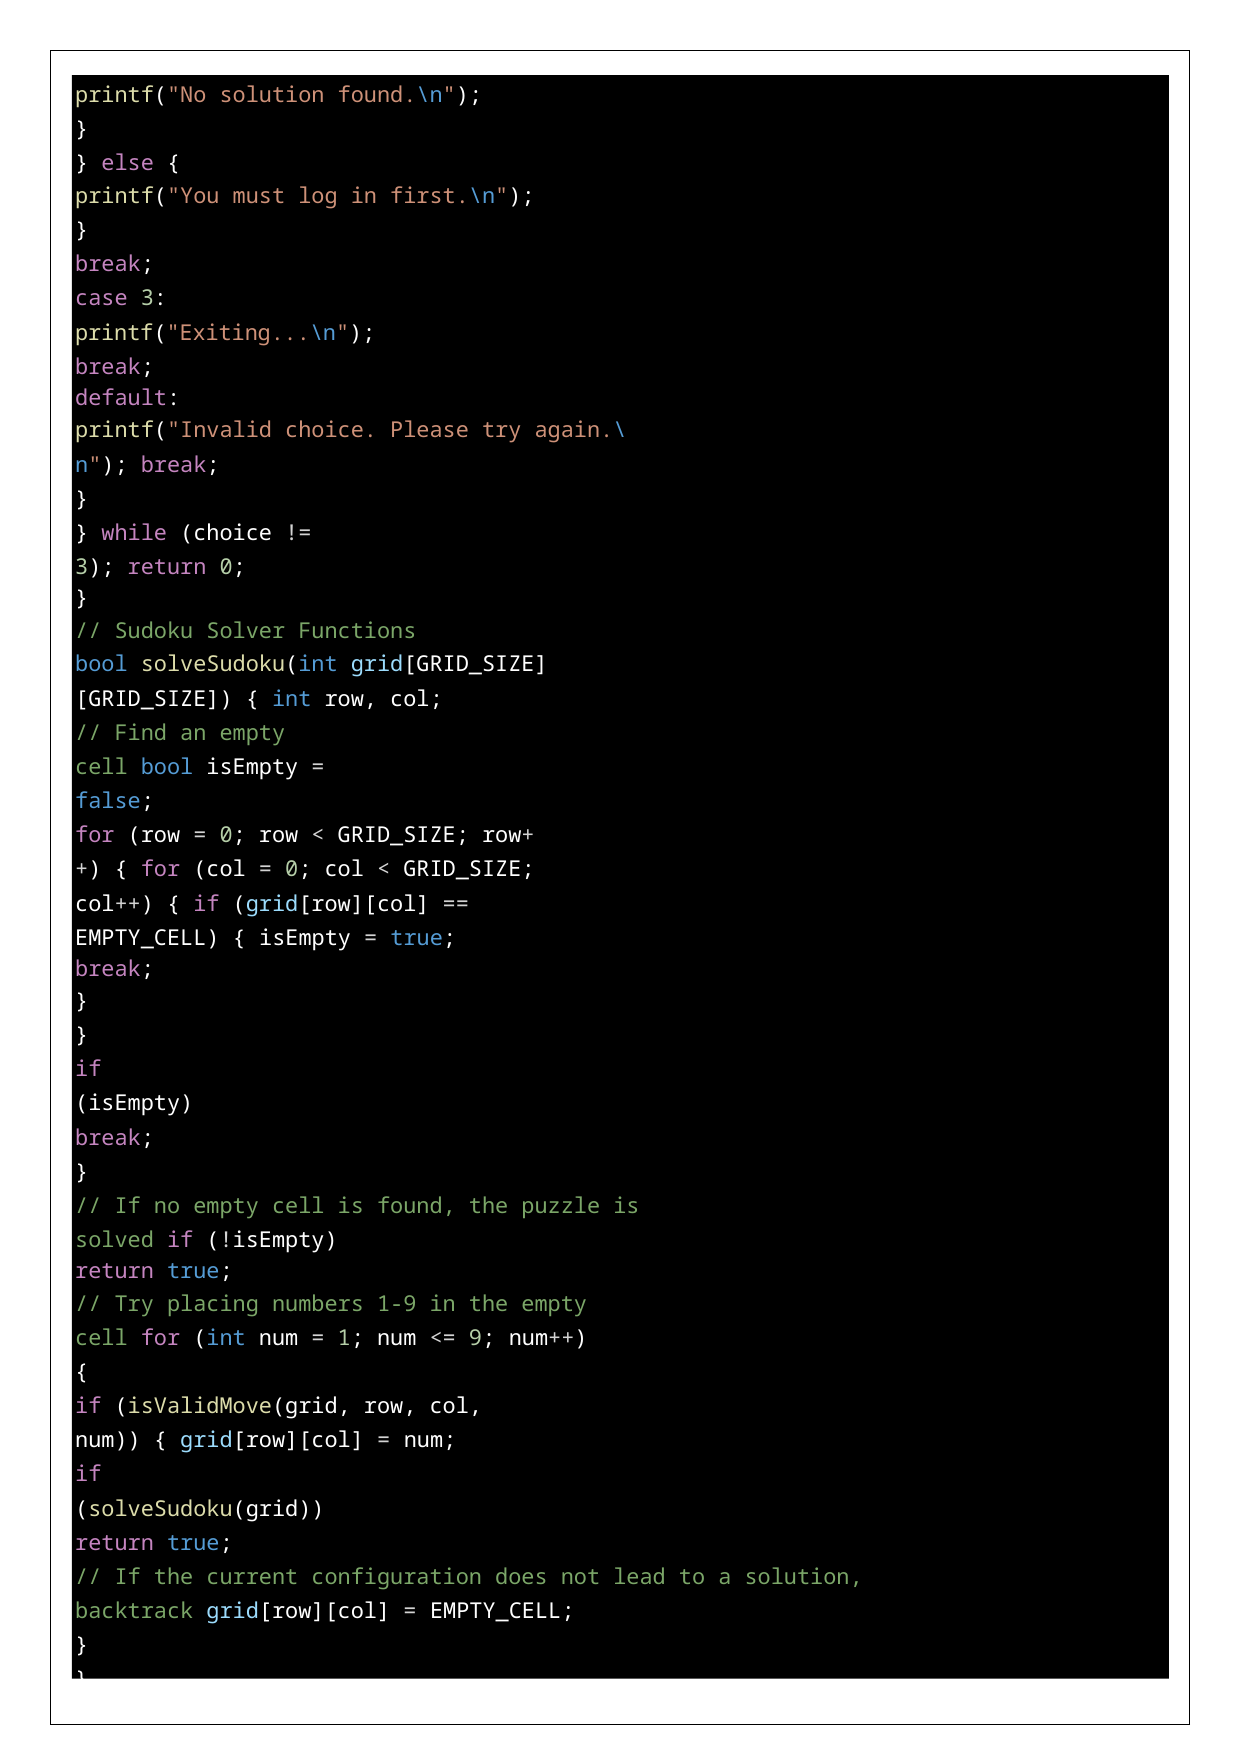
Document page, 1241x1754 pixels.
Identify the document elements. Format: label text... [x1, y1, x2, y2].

text } [75, 483, 1180, 513]
text return true; [75, 1258, 1180, 1283]
text // Find an empty cell bool isEmpty = false; [75, 717, 329, 815]
text printf("Invalid choice. Please try again.\n"); break; [75, 414, 630, 478]
text if (isValidMove(grid, row, col, num)) { grid[row][col] = num; [75, 1390, 546, 1454]
text } else { [75, 147, 1180, 176]
text for (row = 0; row < GRID_SIZE; row++) { for (col = 0; col < GRID_SIZE; col++) { if (grid[row][col] == EMPTY_CELL) { isEmpty = true; [75, 819, 546, 952]
text // If the current configuration does not lead to a solution, backtrack grid[row][col] = EMPTY_CELL; [75, 1561, 991, 1625]
text printf("No solution found.\n"); [75, 79, 1180, 109]
text } [75, 1629, 1180, 1659]
text } [75, 986, 1180, 1015]
text // Try placing numbers 1-9 in the empty cell for (int num = 1; num <= 9; num++) { [75, 1287, 606, 1386]
text printf("You must log in first.\n"); [75, 180, 1180, 210]
text default: [75, 385, 1180, 410]
text printf("Exiting...\n"); break; [75, 317, 400, 381]
text break; case 3: [75, 248, 193, 312]
text // Sudoku Solver Functions [75, 614, 1180, 644]
text } [75, 1156, 1180, 1186]
text if (isEmpty) break; [75, 1053, 221, 1151]
text } while (choice != 3); return 0; [75, 517, 341, 581]
text bool solveSudoku(int grid[GRID_SIZE][GRID_SIZE]) { int row, col; [75, 648, 678, 712]
text } [75, 585, 1180, 611]
text if (solveSudoku(grid)) return true; [75, 1458, 341, 1556]
text } [75, 214, 1180, 244]
text } [75, 113, 1180, 142]
text } [75, 1019, 1180, 1049]
text } [75, 1663, 1180, 1693]
text // If no empty cell is found, the puzzle is solved if (!isEmpty) [75, 1189, 678, 1253]
text break; [75, 956, 1180, 981]
